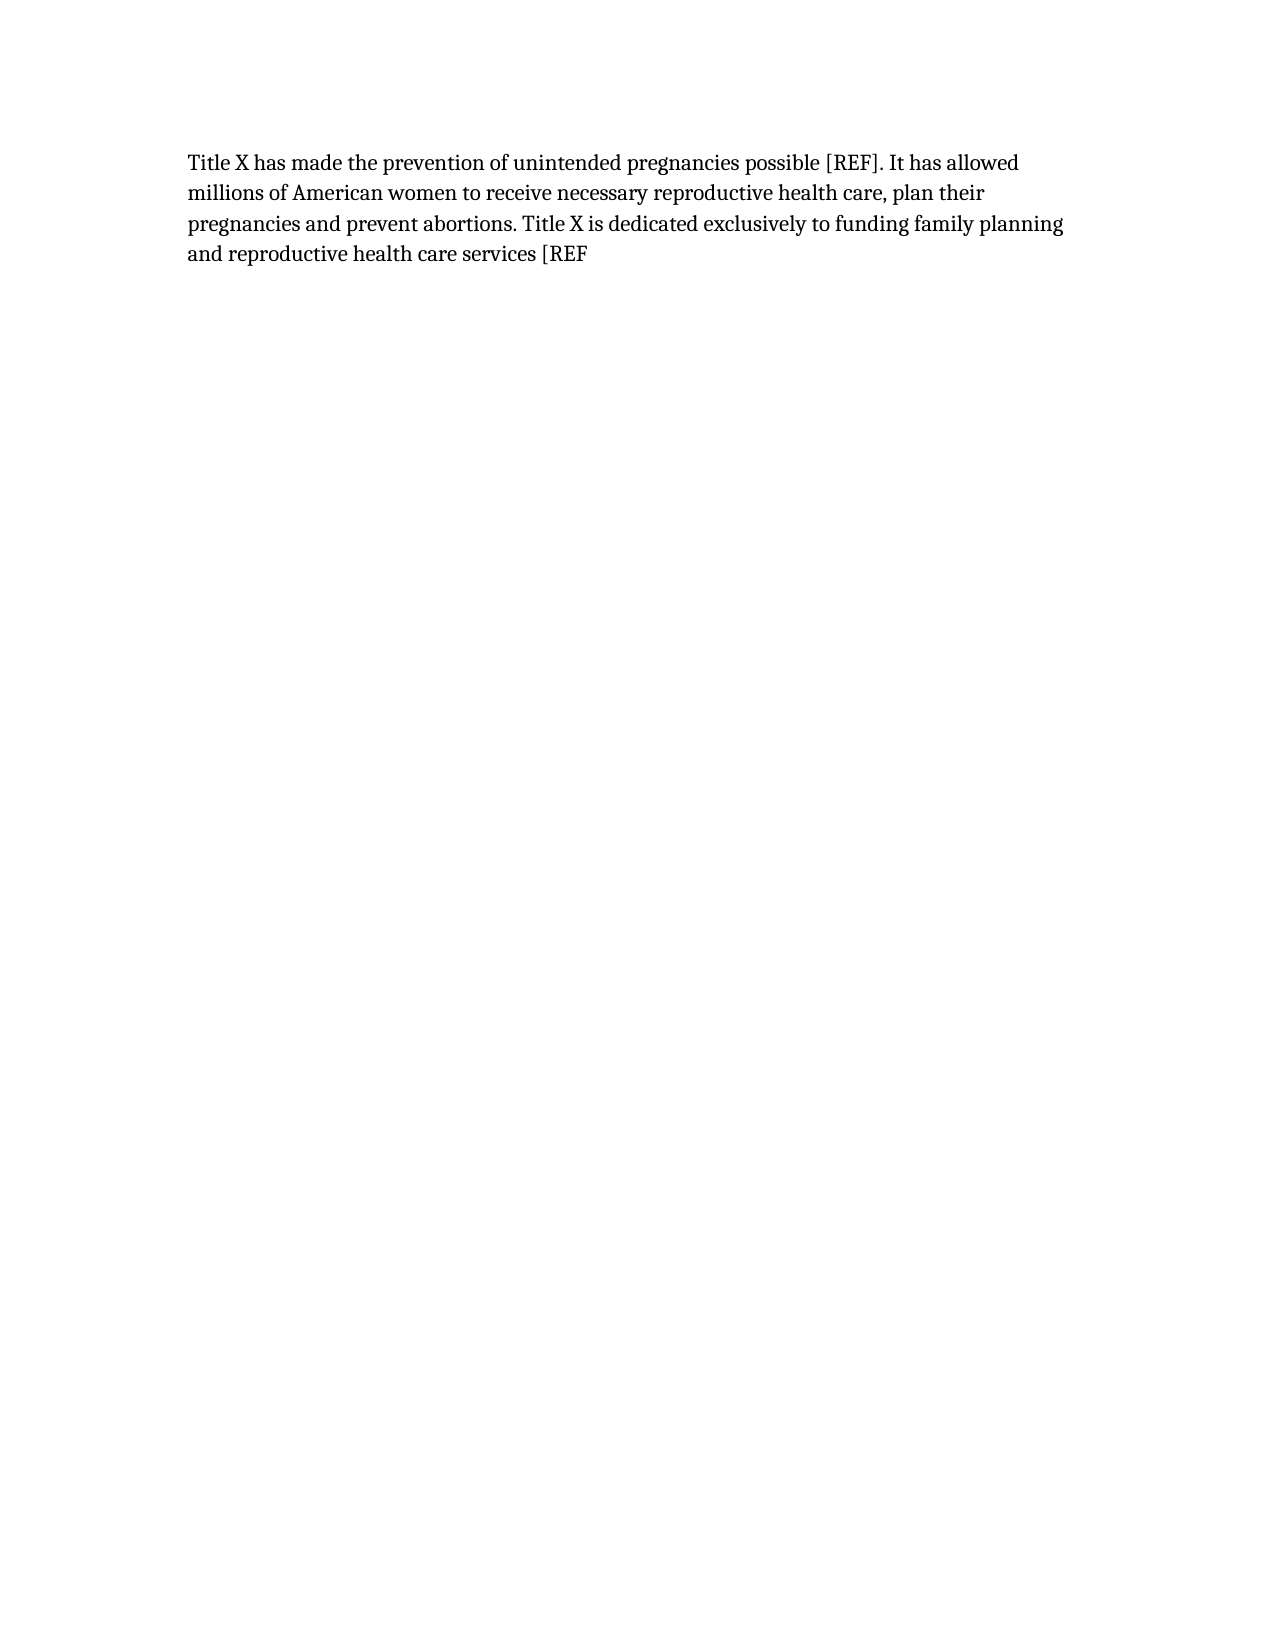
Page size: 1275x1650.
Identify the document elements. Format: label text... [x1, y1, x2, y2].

text Title X has made the prevention of unintended pregnancies possible [REF]. It has allowed millions of American women to receive necessary reproductive health care, plan their pregnancies and prevent abortions. Title X is dedicated exclusively to funding family planning and reproductive health care services [REF [187, 150, 1087, 267]
